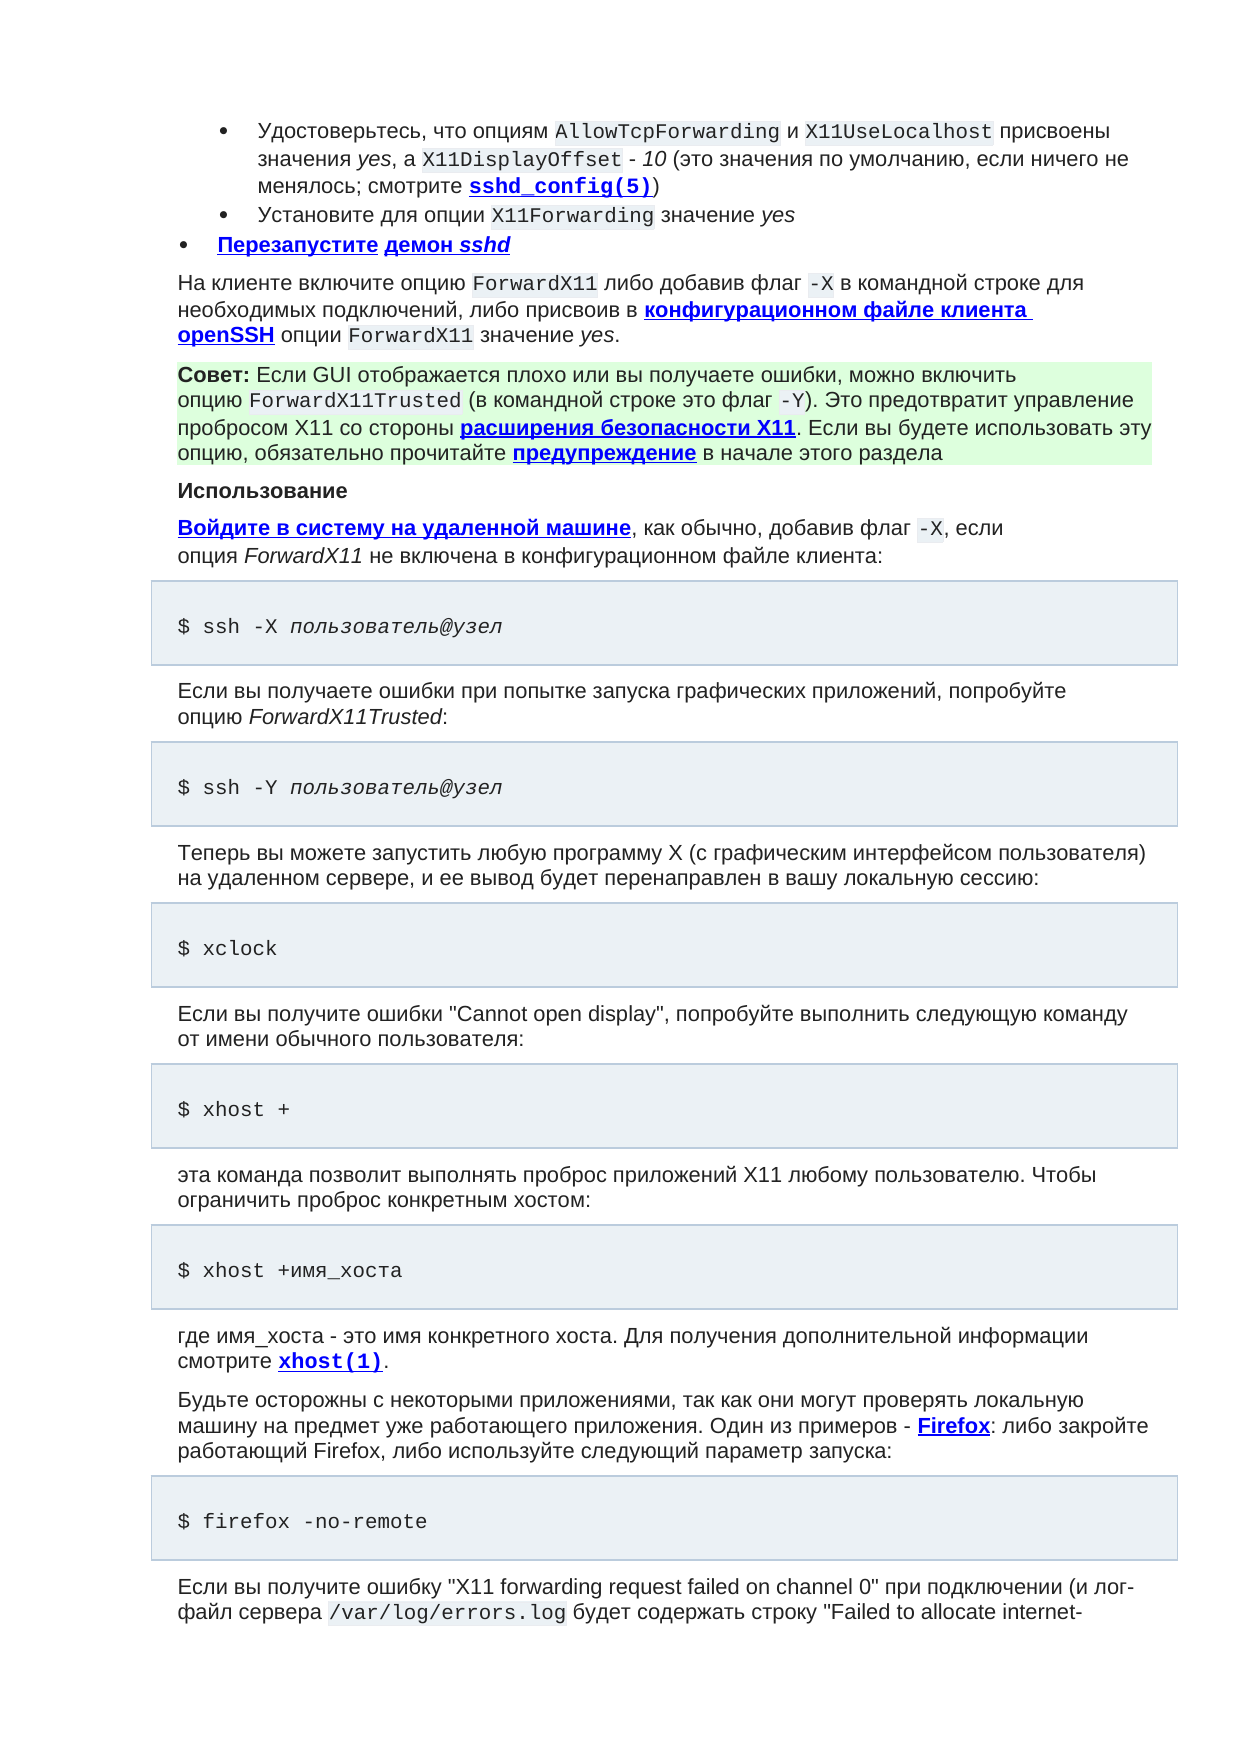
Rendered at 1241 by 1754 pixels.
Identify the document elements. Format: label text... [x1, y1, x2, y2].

text где имя_хоста - это имя конкретного хоста. Для получения дополнительной информации смотрите xhost(1). [177, 1322, 1152, 1375]
text $ xclock [152, 904, 1177, 986]
text эта команда позволит выполнять проброс приложений X11 любому пользователю. Чтобы ограничить проброс конкретным хостом: [177, 1161, 1152, 1212]
text Если вы получите ошибки "Cannot open display", попробуйте выполнить следующую команду от имени обычного пользователя: [177, 1000, 1152, 1051]
list Удостоверьтесь, что опциям AllowTcpForwarding и X11UseLocalhost присвоены значения yes, а X11DisplayOffset - 10 (это значения по умолчанию, если ничего не менялось; смотрите sshd_config(5)) [220, 118, 1152, 200]
text $ xhost + [152, 1065, 1177, 1147]
text На клиенте включите опцию ForwardX11 либо добавив флаг -X в командной строке для необходимых подключений, либо присвоив в конфигурационном файле клиента openSSH опции ForwardX11 значение yes. [177, 270, 1152, 349]
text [177, 1573, 1152, 1626]
list Установите для опции X11Forwarding значение yes [220, 202, 1152, 229]
text Если вы получаете ошибки при попытке запуска графических приложений, попробуйте опцию ForwardX11Trusted: [177, 678, 1152, 729]
text Будьте осторожны с некоторыми приложениями, так как они могут проверять локальную машину на предмет уже работающего приложения. Один из примеров - Firefox: либо закройте работающий Firefox, либо используйте следующий параметр запуска: [177, 1387, 1152, 1463]
list Перезапустите демон sshd [180, 232, 1152, 257]
text Войдите в систему на удаленной машине, как обычно, добавив флаг -X, если опция ForwardX11 не включена в конфигурационном файле клиента: [177, 515, 1152, 568]
text $ ssh -X пользователь@узел [152, 582, 1177, 664]
text Совет: Если GUI отображается плохо или вы получаете ошибки, можно включить опцию ForwardX11Trusted (в командной строке это флаг -Y). Это предотвратит управление пробросом Х11 со стороны расширения безопасности X11. Если вы будете использовать эту опцию, обязательно прочитайте предупреждение в начале этого раздела [177, 362, 1152, 465]
text Использование [177, 477, 1152, 503]
text $ ssh -Y пользователь@узел [152, 743, 1177, 825]
text $ firefox -no-remote [152, 1477, 1177, 1559]
text Теперь вы можете запустить любую программу X (с графическим интерфейсом пользователя) на удаленном сервере, и ее вывод будет перенаправлен в вашу локальную сессию: [177, 839, 1152, 890]
text $ xhost +имя_хоста [152, 1226, 1177, 1308]
